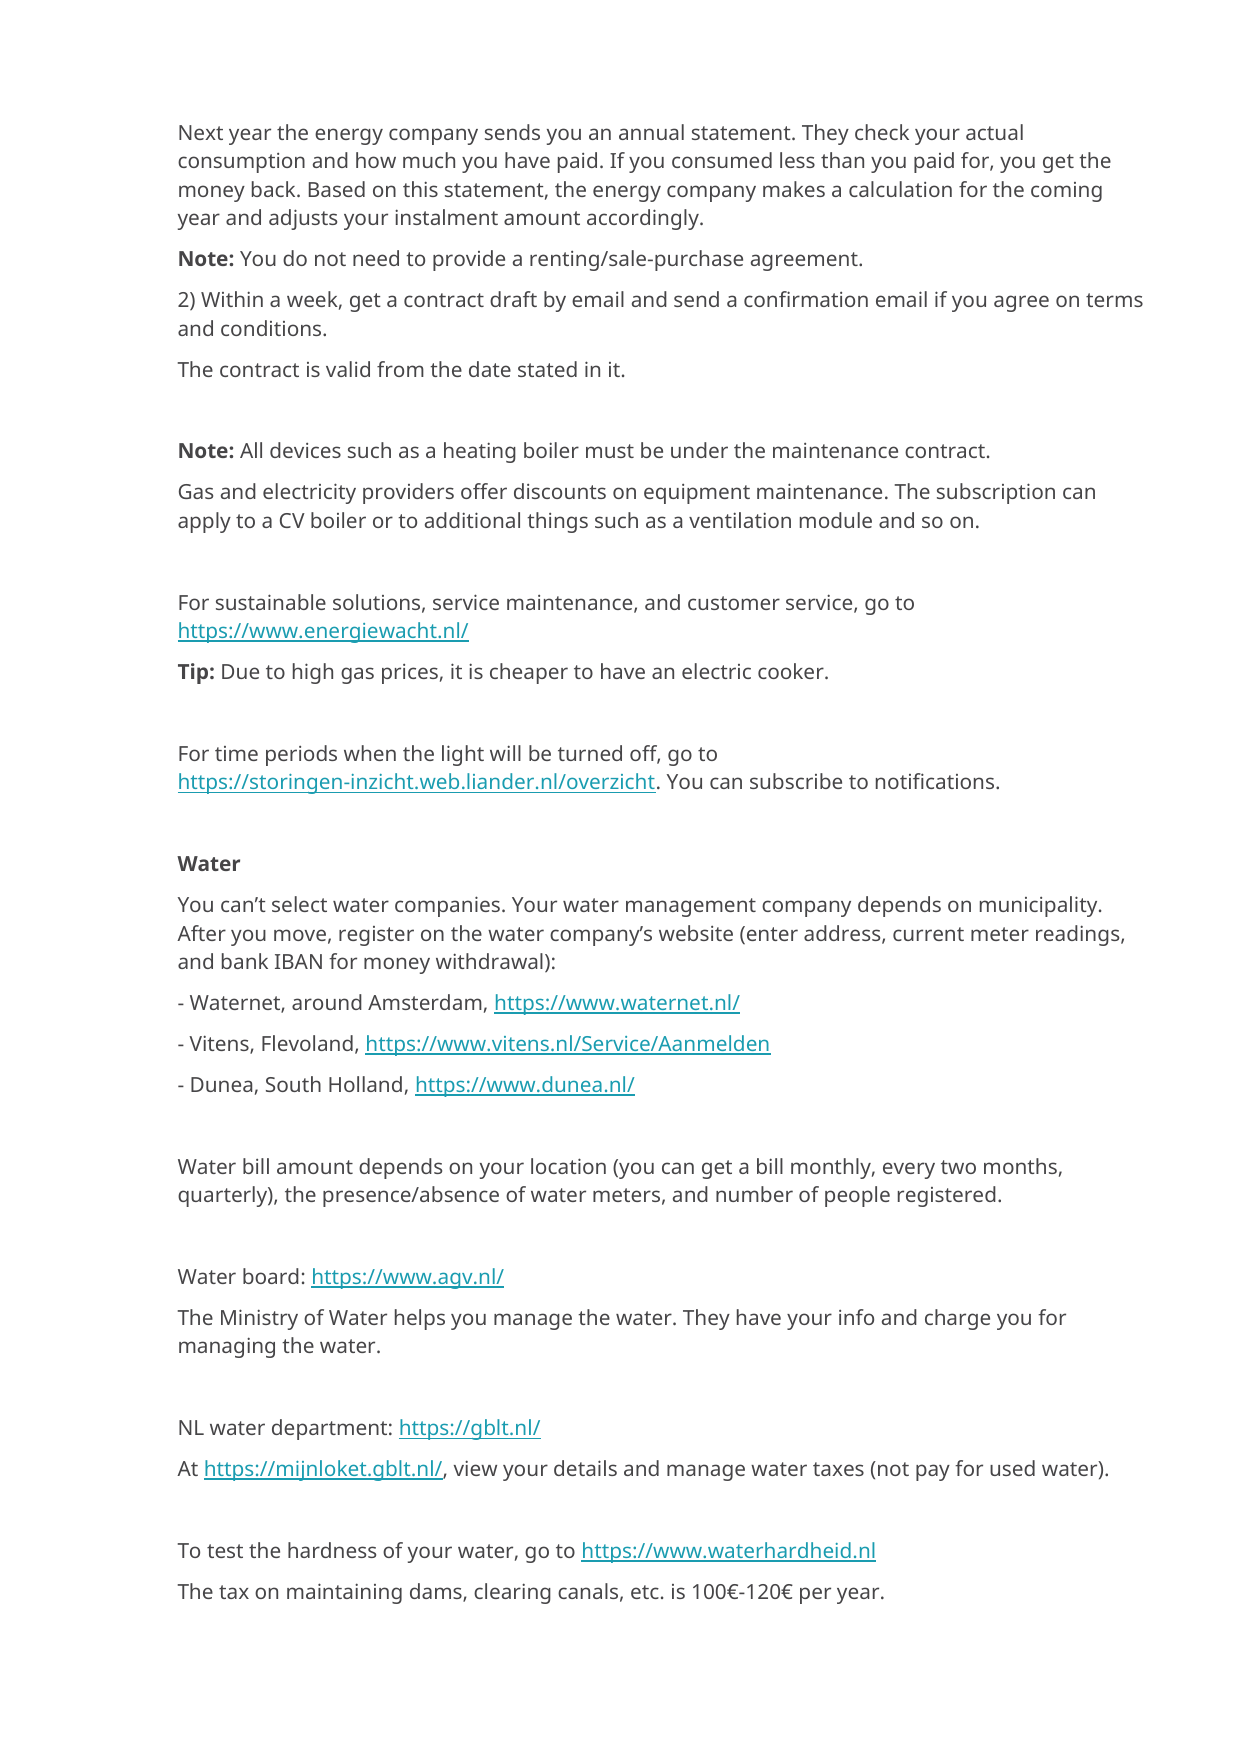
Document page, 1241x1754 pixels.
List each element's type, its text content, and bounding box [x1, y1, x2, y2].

text - Vitens, Flevoland, https://www.vitens.nl/Service/Aanmelden [177, 1029, 1152, 1057]
text Tip: Due to high gas prices, it is cheaper to have an electric cooker. [177, 657, 1152, 686]
text Note: All devices such as a heating boiler must be under the maintenance contract. [177, 437, 1152, 465]
text Water board: https://www.agv.nl/ [177, 1262, 1152, 1291]
text To test the hardness of your water, go to https://www.waterhardheid.nl [177, 1536, 1152, 1565]
text NL water department: https://gblt.nl/ [177, 1413, 1152, 1442]
text Next year the energy company sends you an annual statement. They check your actual consumption and how much you have paid. If you consumed less than you paid for, you get the money back. Based on this statement, the energy company makes a calculation for the coming year and adjusts your instalment amount accordingly. [177, 118, 1152, 232]
text Gas and electricity providers offer discounts on equipment maintenance. The subscription can apply to a CV boiler or to additional things such as a ventilation module and so on. [177, 477, 1152, 534]
text Water [177, 849, 1152, 878]
text The Ministry of Water helps you manage the water. They have your info and charge you for managing the water. [177, 1303, 1152, 1360]
text For time periods when the light will be turned off, go to https://storingen-inzicht.web.liander.nl/overzicht. You can subscribe to notifications. [177, 739, 1152, 796]
text 2) Within a week, get a contract draft by email and send a confirmation email if you agree on terms and conditions. [177, 285, 1152, 342]
text Water bill amount depends on your location (you can get a bill monthly, every two months, quarterly), the presence/absence of water meters, and number of people registered. [177, 1152, 1152, 1209]
text Note: You do not need to provide a renting/sale-purchase agreement. [177, 244, 1152, 273]
text The tax on maintaining dams, clearing canals, etc. is 100€-120€ per year. [177, 1577, 1152, 1606]
text You can’t select water companies. Your water management company depends on municipality. After you move, register on the water company’s website (enter address, current meter readings, and bank IBAN for money withdrawal): [177, 890, 1152, 976]
text - Waternet, around Amsterdam, https://www.waternet.nl/ [177, 988, 1152, 1017]
text The contract is valid from the date stated in it. [177, 355, 1152, 383]
text At https://mijnloket.gblt.nl/, view your details and manage water taxes (not pay for used water). [177, 1454, 1152, 1483]
text For sustainable solutions, service maintenance, and customer service, go to https://www.energiewacht.nl/ [177, 588, 1152, 645]
text - Dunea, South Holland, https://www.dunea.nl/ [177, 1070, 1152, 1098]
